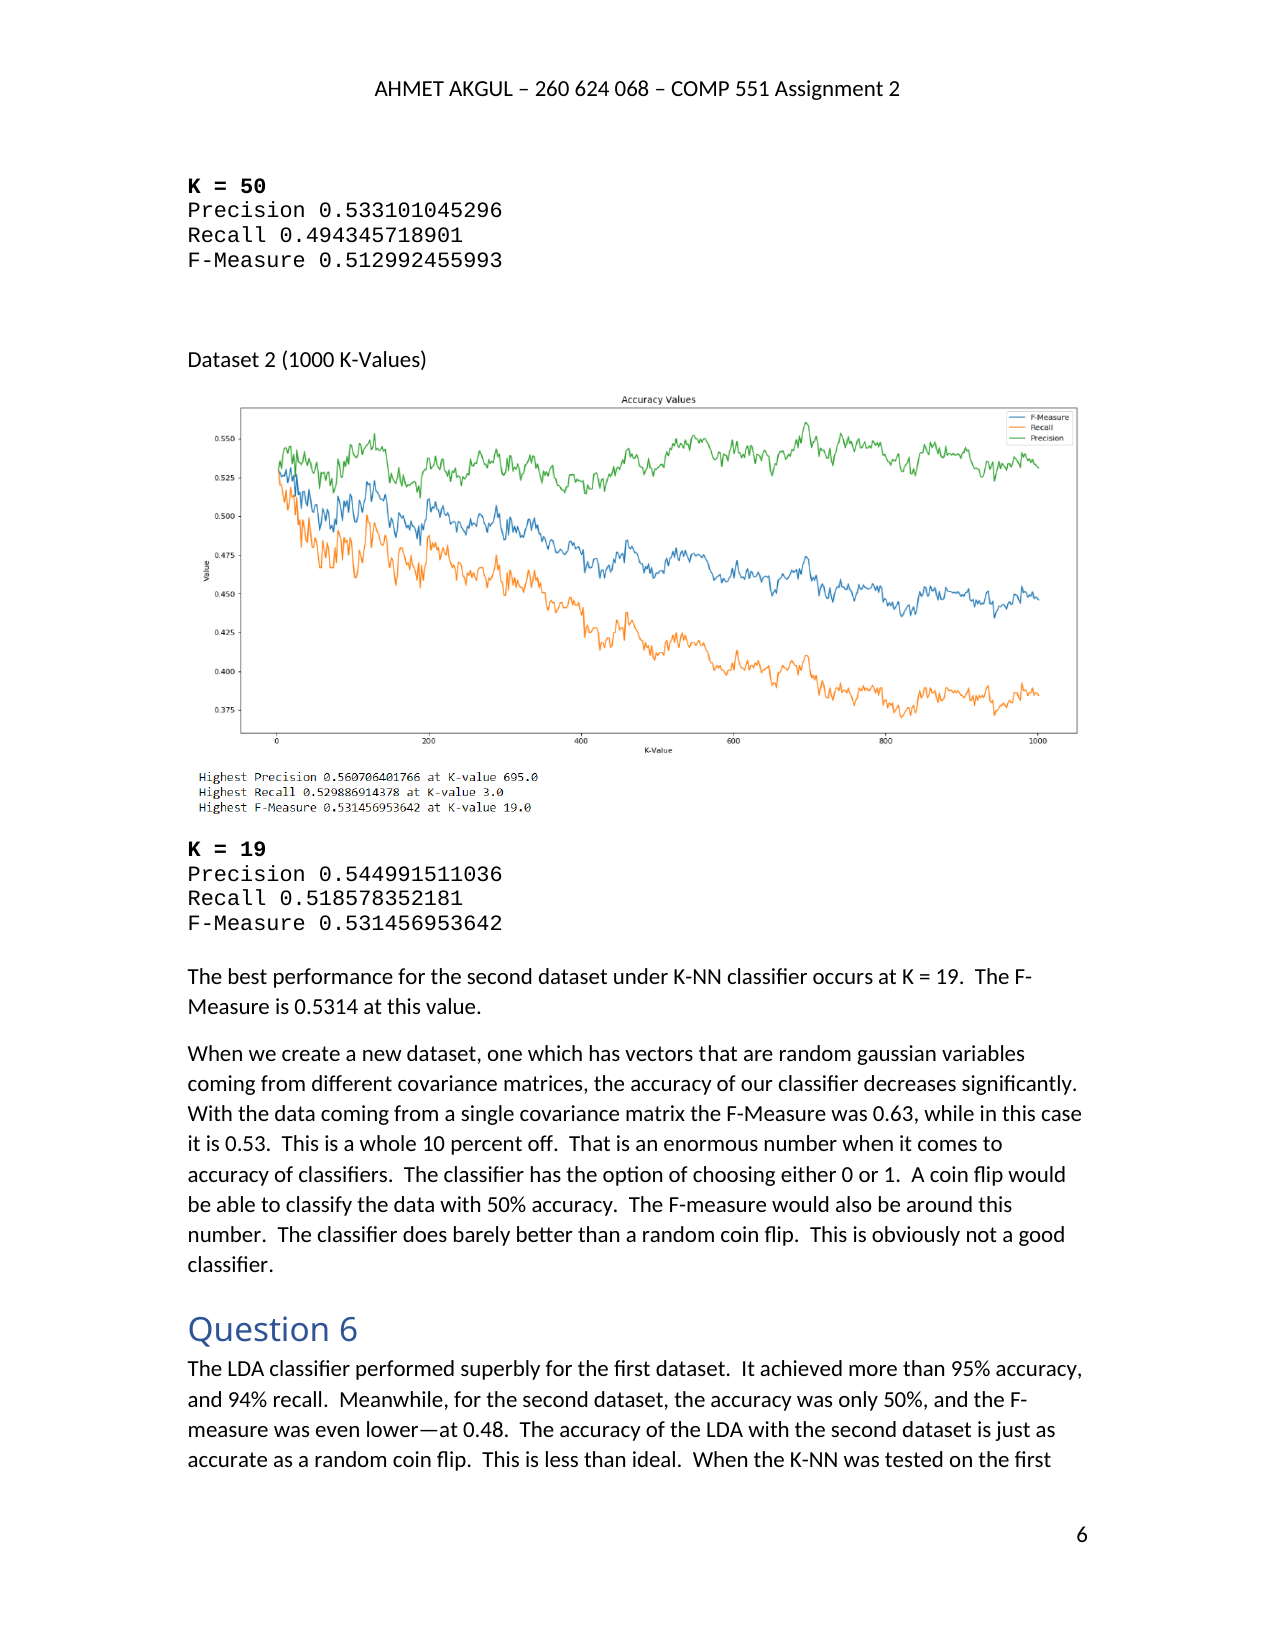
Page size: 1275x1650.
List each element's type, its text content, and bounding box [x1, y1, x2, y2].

text K = 50 [187, 175, 1087, 199]
text Dataset 2 (1000 K-Values) [187, 346, 1087, 374]
subtitle Question 6 [187, 1306, 1087, 1351]
text Precision 0.533101045296 [187, 199, 1087, 224]
picture [187, 392, 1088, 819]
text K = 19 [187, 838, 1087, 863]
text F-Measure 0.512992455993 [187, 249, 1087, 274]
text F-Measure 0.531456953642 [187, 912, 1087, 937]
text Recall 0.494345718901 [187, 224, 1087, 249]
text When we create a new dataset, one which has vectors that are random gaussian variables coming from different covariance matrices, the accuracy of our classifier decreases significantly. With the data coming from a single covariance matrix the F-Measure was 0.63, while in this case it is 0.53. This is a whole 10 percent off. That is an enormous number when it comes to accuracy of classifiers. The classifier has the option of choosing either 0 or 1. A coin flip would be able to classify the data with 50% accuracy. The F-measure would also be around this number. The classifier does barely better than a random coin flip. This is obviously not a good classifier. [187, 1039, 1087, 1278]
text The best performance for the second dataset under K-NN classifier occurs at K = 19. The F-Measure is 0.5314 at this value. [187, 962, 1087, 1020]
text Recall 0.518578352181 [187, 887, 1087, 912]
text Precision 0.544991511036 [187, 863, 1087, 887]
